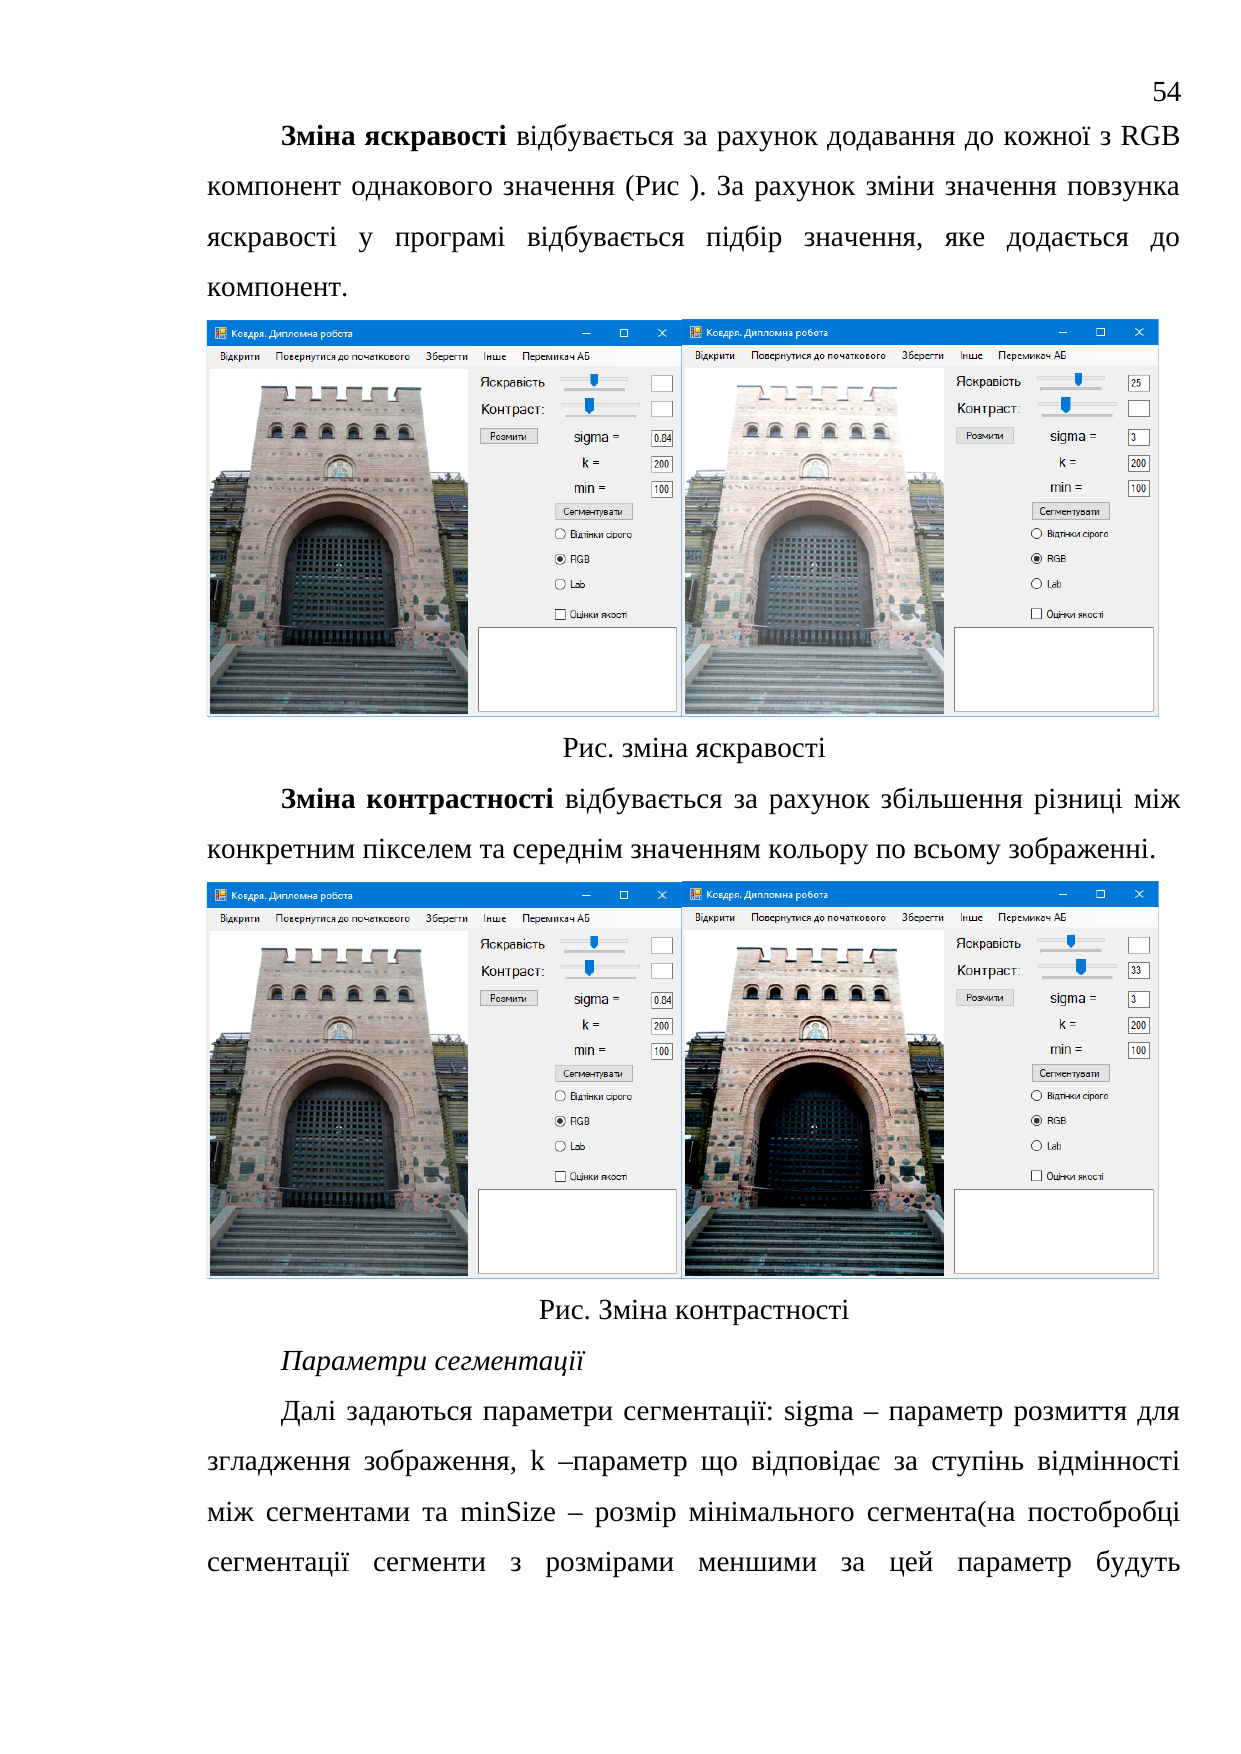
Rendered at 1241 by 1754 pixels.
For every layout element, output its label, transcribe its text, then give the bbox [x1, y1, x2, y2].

list Зміна контрастності відбувається за рахунок збільшення різниці між конкретним пікселем та середнім значенням кольору по всьому зображенні. [207, 781, 1181, 864]
picture [206, 319, 1159, 717]
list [207, 1393, 1181, 1577]
list Зміна яскравості відбувається за рахунок додавання до кожної з RGB компонент однакового значення (Рис ). За рахунок зміни значення повзунка яскравості у програмі відбувається підбір значення, яке додається до компонент. [207, 118, 1181, 303]
list Рис. зміна яскравості [207, 730, 1181, 764]
list Параметри сегментації [207, 1343, 1181, 1376]
list Рис. Зміна контрастності [207, 1292, 1181, 1326]
picture [206, 881, 1159, 1279]
